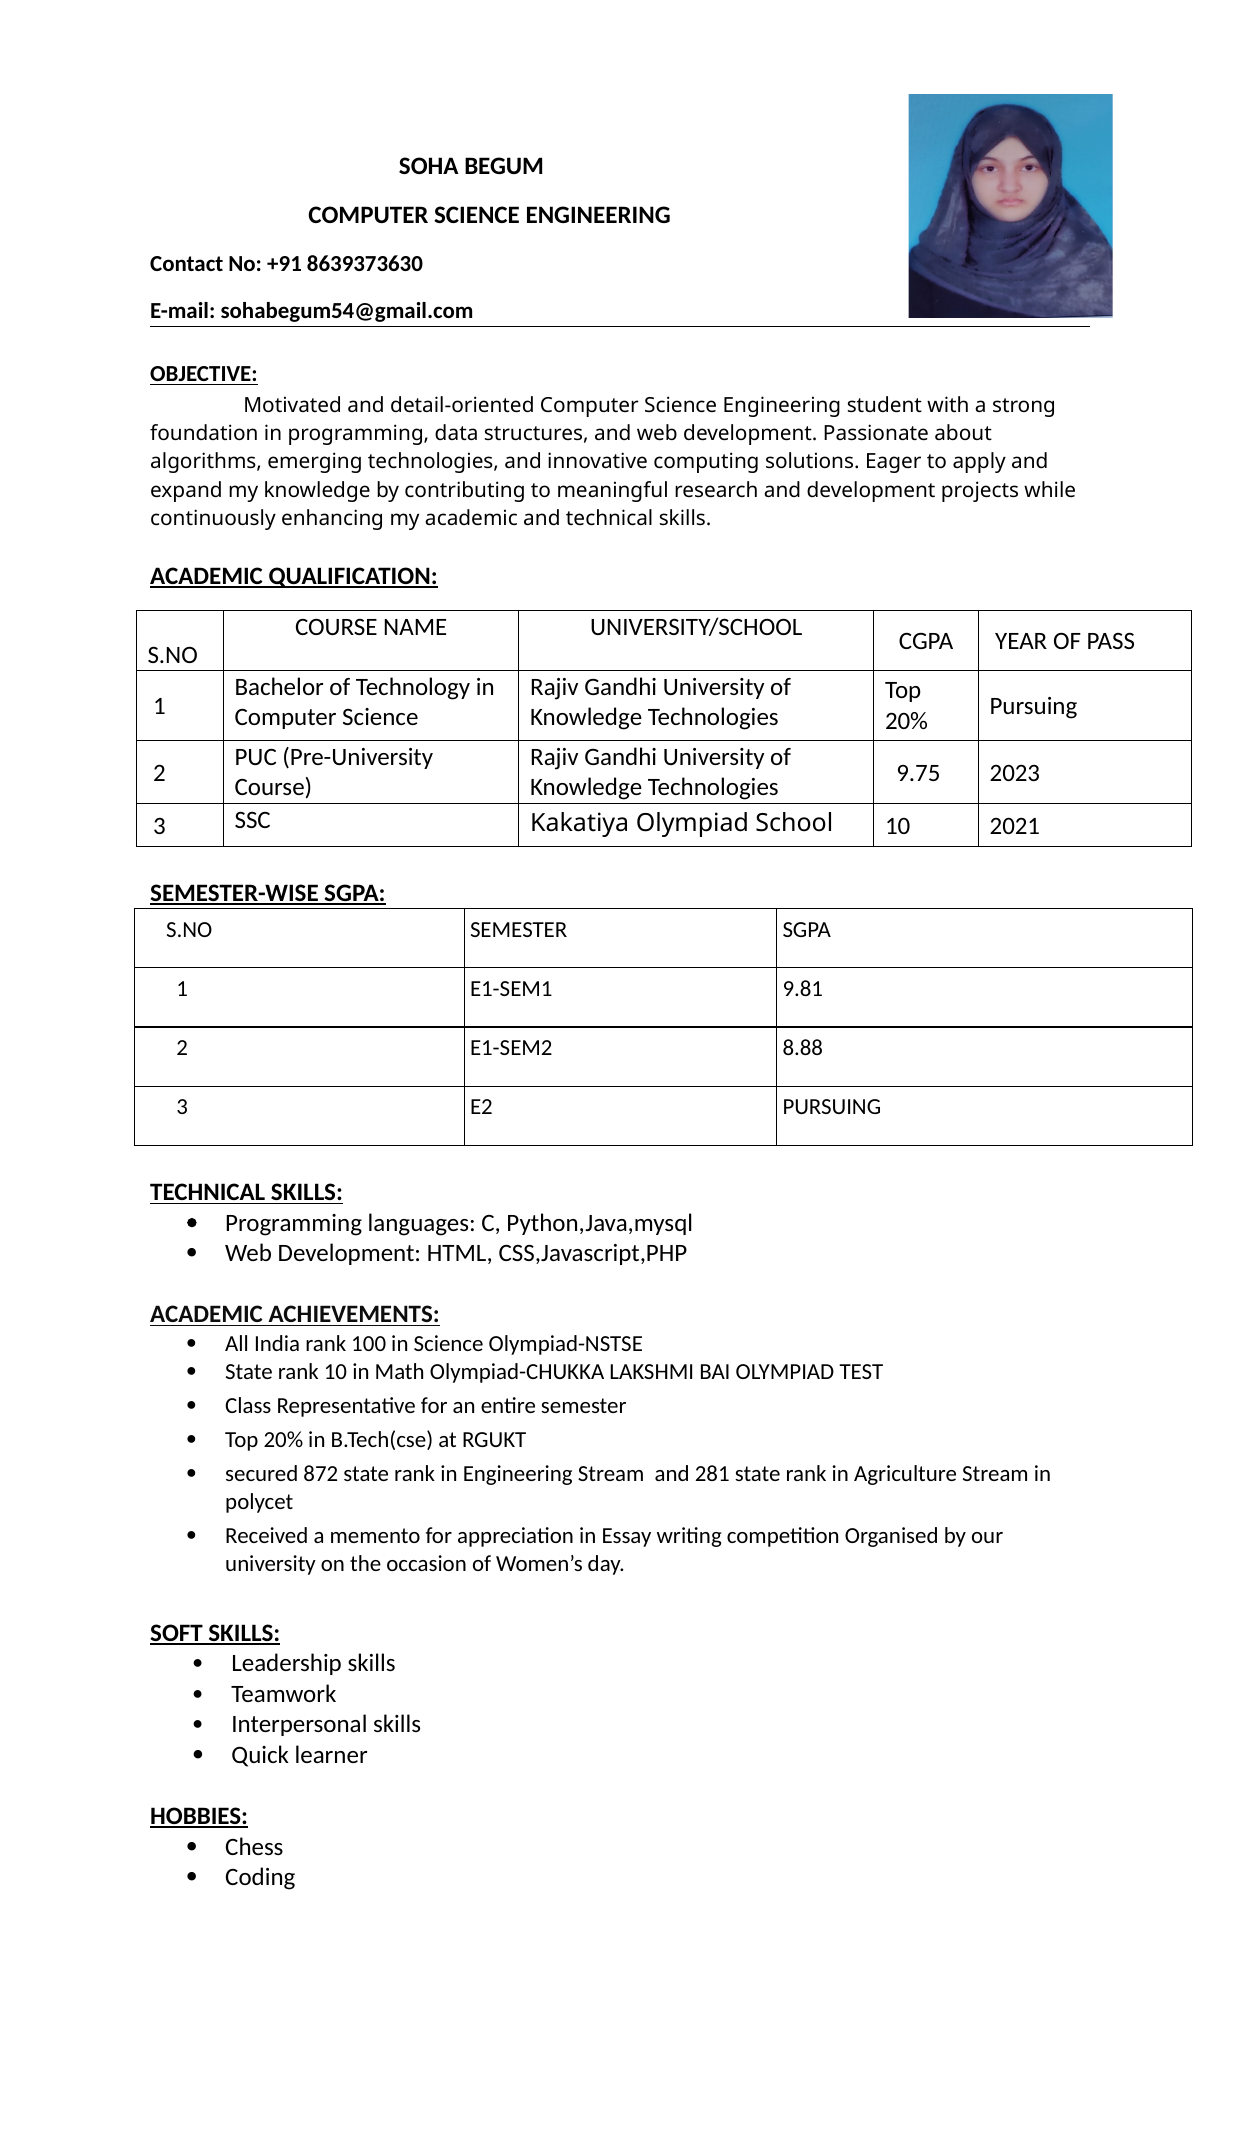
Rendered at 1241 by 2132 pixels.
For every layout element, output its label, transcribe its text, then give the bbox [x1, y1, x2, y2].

list Programming languages: C, Python,Java,mysql [187, 1207, 1090, 1238]
table_cell 2021 [979, 804, 1191, 846]
table_cell Top 20% [874, 671, 978, 739]
list Received a memento for appreciation in Essay writing competition Organised by our university on the occasion of Women’s day. [187, 1521, 1090, 1577]
table_header UNIVERSITY/SCHOOL [519, 611, 873, 669]
list All India rank 100 in Science Olympiad-NSTSE [187, 1329, 1090, 1357]
list Class Representative for an entire semester [187, 1391, 1090, 1419]
table_cell 3 [137, 804, 223, 846]
table_cell 10 [874, 804, 978, 846]
text OBJECTIVE: [150, 359, 1090, 388]
table_cell Pursuing [979, 671, 1191, 739]
table_cell 2 [137, 741, 223, 803]
list Web Development: HTML, CSS,Javascript,PHP [187, 1238, 1090, 1268]
table_cell Bachelor of Technology in Computer Science [224, 671, 518, 739]
table_header S.NO [135, 909, 464, 967]
list Interpersonal skills [194, 1708, 1090, 1739]
picture [908, 94, 1113, 318]
list Quick learner [194, 1739, 1090, 1769]
table_header S.NO [137, 611, 223, 669]
list Top 20% in B.Tech(cse) at RGUKT [187, 1425, 1090, 1453]
table_cell PUC (Pre-University Course) [224, 741, 518, 803]
text SOHA BEGUM [150, 150, 908, 181]
table_cell PURSUING [777, 1087, 1192, 1145]
text ACADEMIC QUALIFICATION: [150, 560, 1090, 591]
table_cell 3 [135, 1087, 464, 1145]
table_cell E2 [465, 1087, 776, 1145]
text ACADEMIC ACHIEVEMENTS: [150, 1299, 1090, 1329]
text Contact No: +91 8639373630 [150, 249, 908, 277]
table_cell Rajiv Gandhi University of Knowledge Technologies [519, 741, 873, 803]
table_cell 8.88 [777, 1028, 1192, 1086]
table_cell SSC [224, 804, 518, 846]
text SEMESTER-WISE SGPA: [150, 877, 1090, 908]
text SOFT SKILLS: [150, 1617, 1090, 1647]
list Teamwork [194, 1678, 1090, 1708]
table_cell 9.81 [777, 968, 1192, 1026]
list Coding [187, 1861, 1090, 1892]
table_cell 9.75 [874, 741, 978, 803]
table_cell Kakatiya Olympiad School [519, 804, 873, 846]
list secured 872 state rank in Engineering Stream and 281 state rank in Agriculture Stream in polycet [187, 1459, 1090, 1515]
list State rank 10 in Math Olympiad-CHUKKA LAKSHMI BAI OLYMPIAD TEST [187, 1357, 1090, 1385]
table_cell 2 [135, 1028, 464, 1086]
table_cell Rajiv Gandhi University of Knowledge Technologies [519, 671, 873, 739]
table_header SEMESTER [465, 909, 776, 967]
table_cell E1-SEM1 [465, 968, 776, 1026]
text TECHNICAL SKILLS: [150, 1177, 1090, 1207]
text Motivated and detail-oriented Computer Science Engineering student with a strong foundation in programming, data structures, and web development. Passionate about algorithms, emerging technologies, and innovative computing solutions. Eager to apply and expand my knowledge by contributing to meaningful research and development projects while continuously enhancing my academic and technical skills. [150, 390, 1090, 532]
table_cell 1 [137, 671, 223, 739]
text HOBBIES: [150, 1800, 1090, 1831]
list Chess [187, 1831, 1090, 1861]
table_header YEAR OF PASS [979, 611, 1191, 669]
text E-mail: sohabegum54@gmail.com [150, 296, 1090, 326]
table_header COURSE NAME [224, 611, 518, 669]
table_header SGPA [777, 909, 1192, 967]
table_header CGPA [874, 611, 978, 669]
table_cell E1-SEM2 [465, 1028, 776, 1086]
text COMPUTER SCIENCE ENGINEERING [150, 199, 908, 230]
table_cell 1 [135, 968, 464, 1026]
table_cell 2023 [979, 741, 1191, 803]
list Leadership skills [194, 1647, 1090, 1678]
